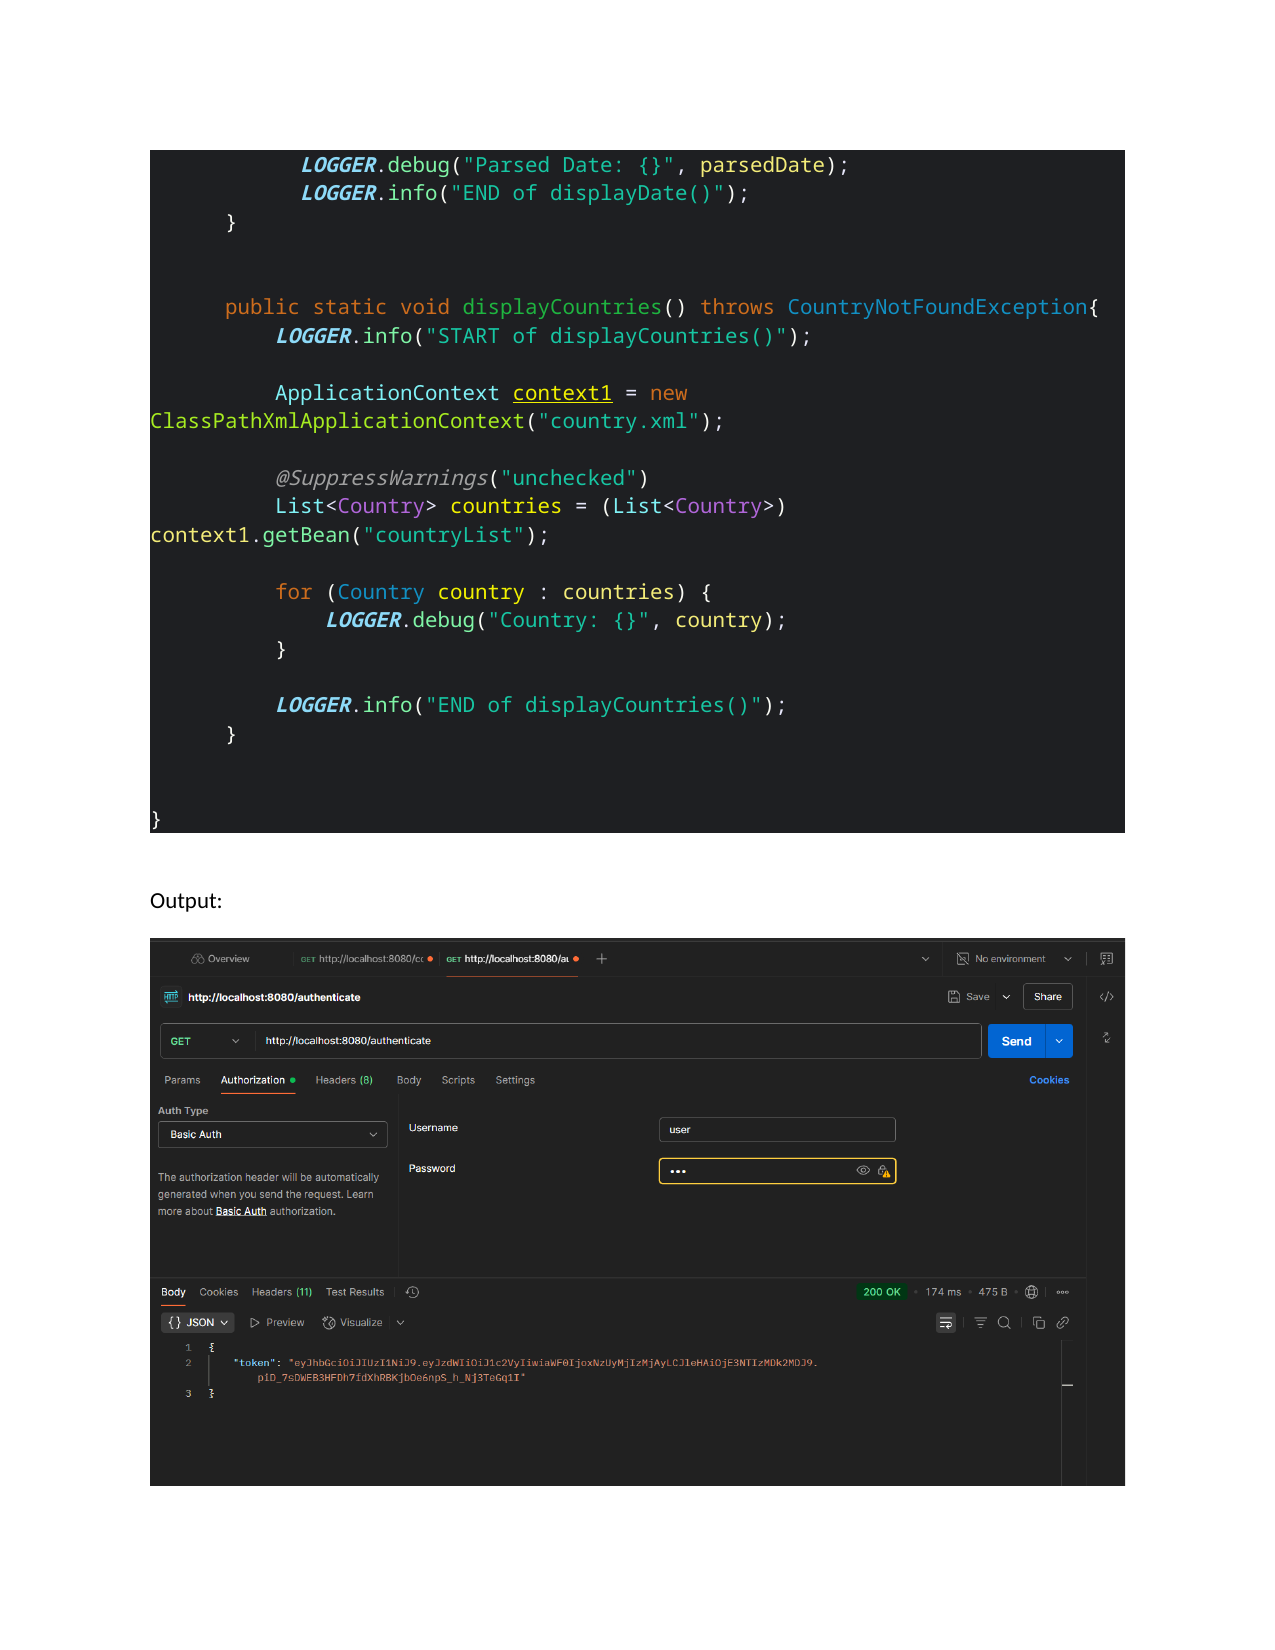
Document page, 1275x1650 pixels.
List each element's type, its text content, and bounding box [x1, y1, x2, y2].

text List<Country> countries = (List<Country>) context1.getBean("countryList"); [150, 492, 1125, 548]
text for (Country country : countries) { [150, 577, 1125, 605]
text Output: [150, 886, 1125, 914]
text } [150, 207, 1125, 235]
text LOGGER.debug("Parsed Date: {}", parsedDate); [150, 150, 1125, 178]
text ApplicationContext context1 = new ClassPathXmlApplicationContext("country.xml"); [150, 378, 1125, 435]
text LOGGER.info("END of displayCountries()"); [150, 691, 1125, 719]
text LOGGER.info("END of displayDate()"); [150, 178, 1125, 207]
text LOGGER.debug("Country: {}", country); [150, 605, 1125, 634]
picture [150, 938, 1125, 1486]
text public static void displayCountries() throws CountryNotFoundException{ [150, 292, 1125, 321]
text LOGGER.info("START of displayCountries()"); [150, 321, 1125, 349]
text } [150, 634, 1125, 662]
text @SuppressWarnings("unchecked") [150, 463, 1125, 492]
text } [150, 804, 1125, 833]
text } [150, 719, 1125, 747]
